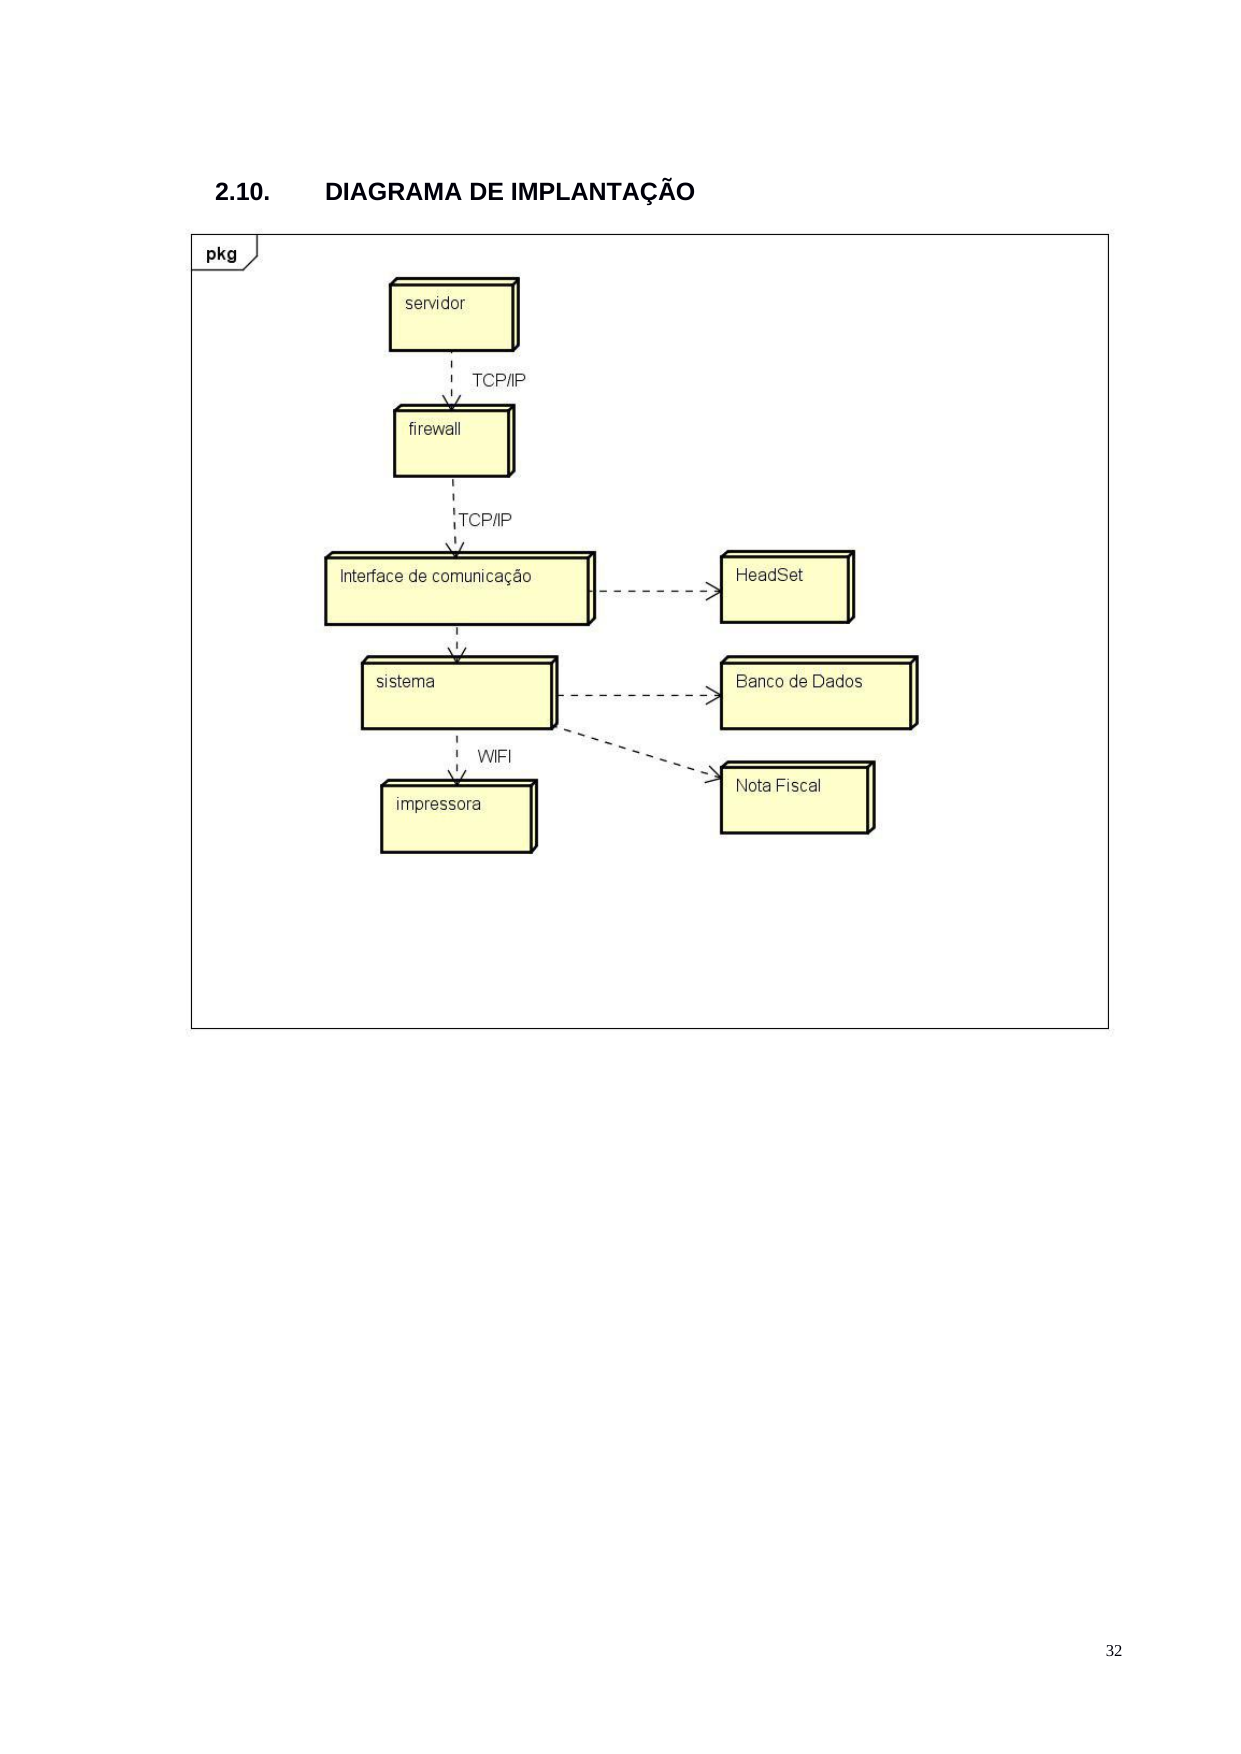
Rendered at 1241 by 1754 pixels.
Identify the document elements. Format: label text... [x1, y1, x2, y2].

list DIAGRAMA DE IMPLANTAÇÃO [215, 177, 1122, 206]
picture [177, 220, 1123, 1042]
